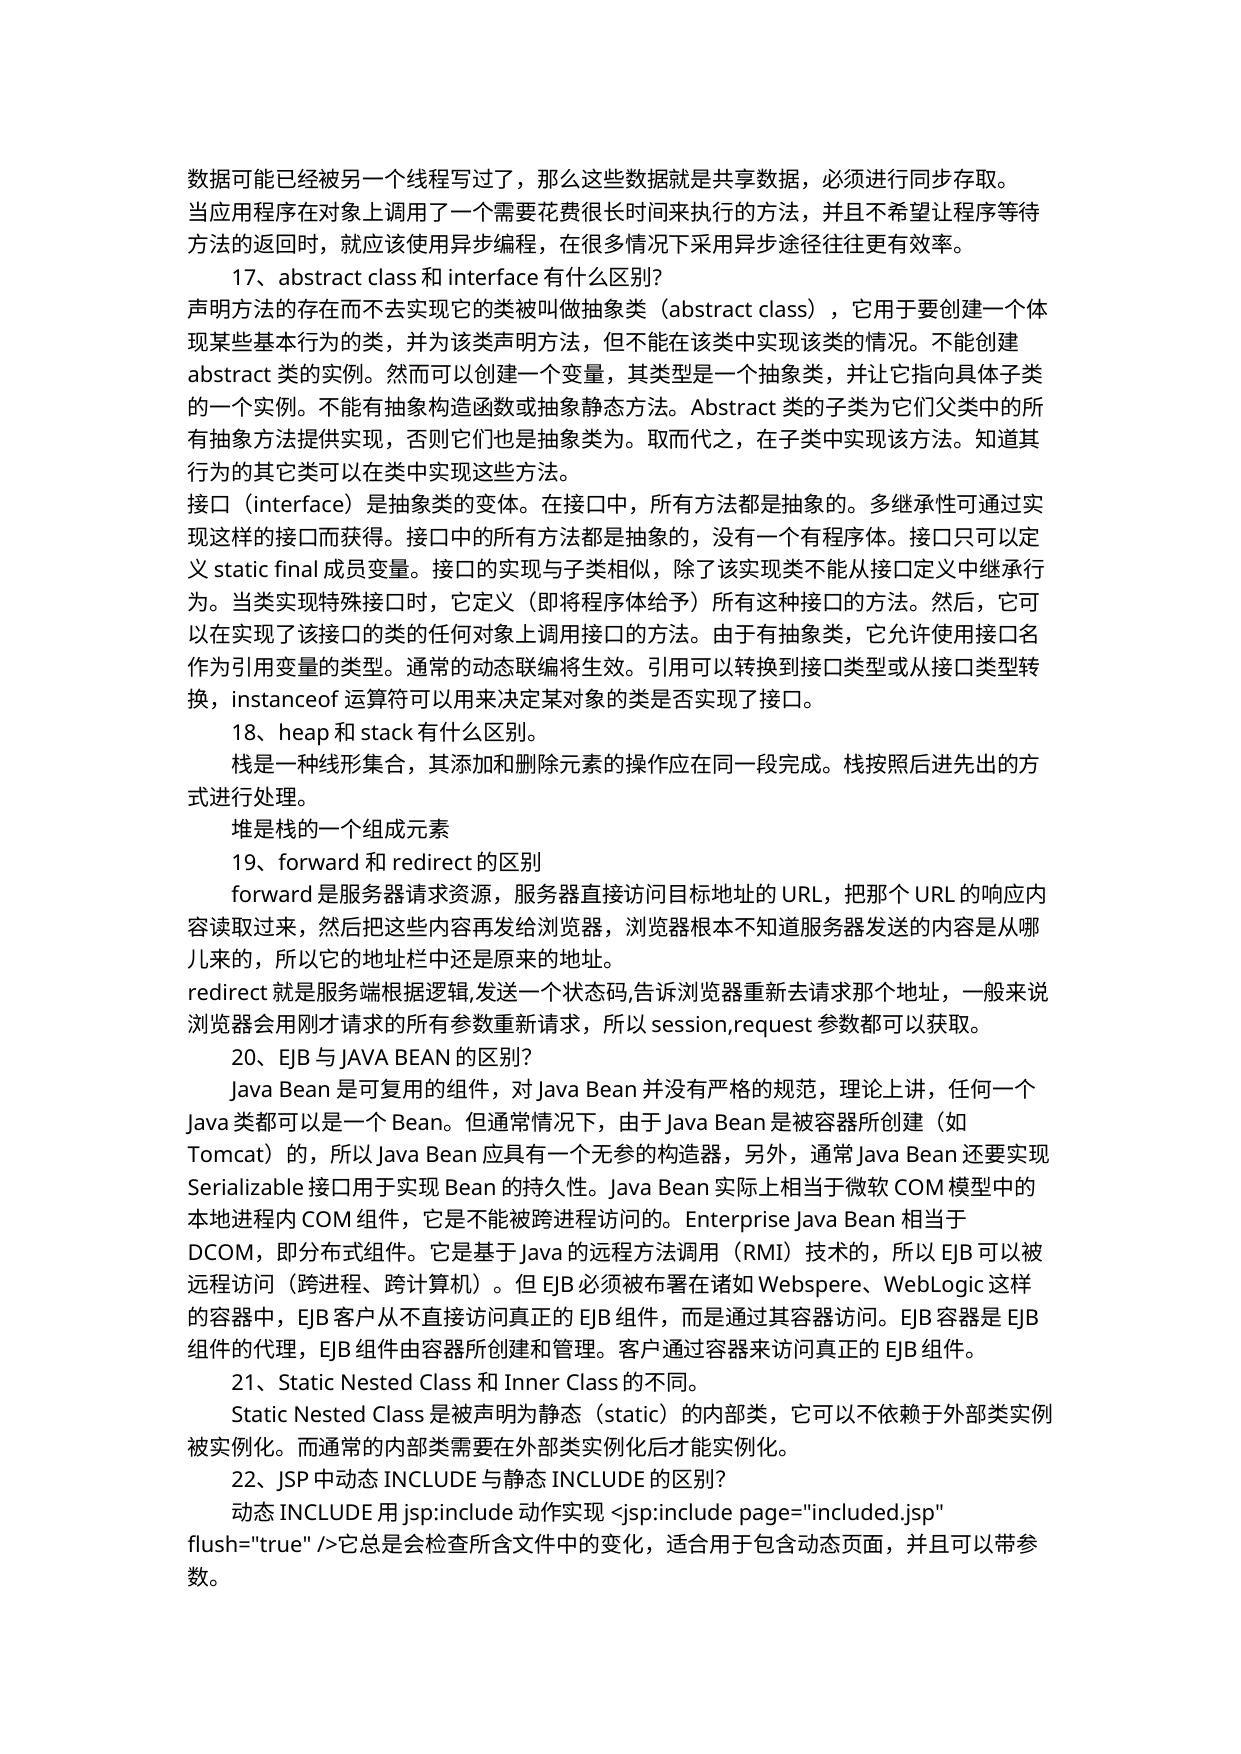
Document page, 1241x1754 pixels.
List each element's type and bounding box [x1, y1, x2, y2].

text [187, 162, 1053, 1592]
